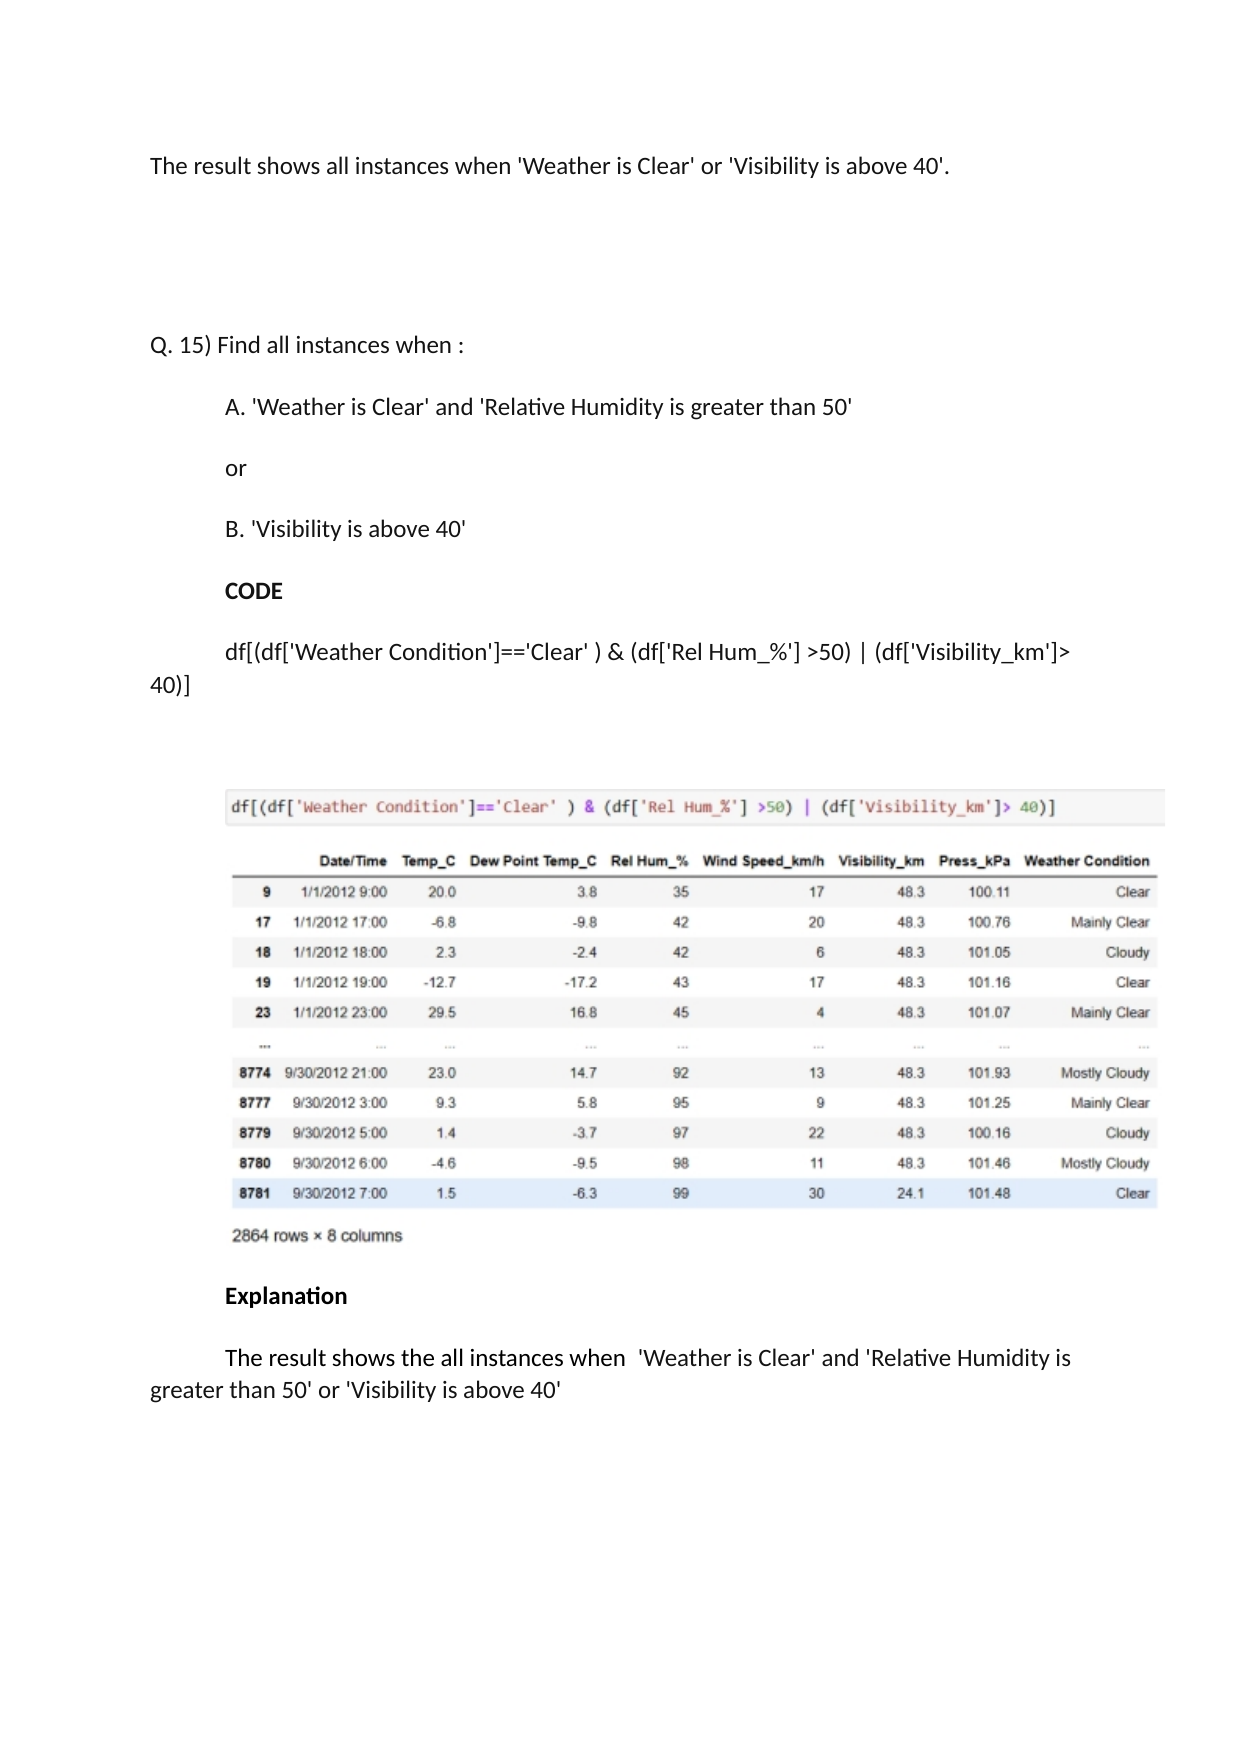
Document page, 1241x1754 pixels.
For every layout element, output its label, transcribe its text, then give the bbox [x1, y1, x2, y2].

text Q. 15) Find all instances when : [150, 329, 1090, 360]
text A. 'Weather is Clear' and 'Relative Humidity is greater than 50' [150, 391, 1090, 421]
text B. 'Visibility is above 40' [150, 513, 1090, 544]
list Explanation [225, 1280, 1090, 1311]
picture [225, 789, 1166, 1249]
text CODE [150, 575, 1090, 606]
text The result shows all instances when 'Weather is Clear' or 'Visibility is above 40'. [150, 150, 1090, 181]
text df[(df['Weather Condition']=='Clear' ) & (df['Rel Hum_%'] >50) | (df['Visibility_km']> 40)] [150, 636, 1090, 699]
text The result shows the all instances when 'Weather is Clear' and 'Relative Humidity is greater than 50' or 'Visibility is above 40' [150, 1342, 1090, 1404]
text or [150, 452, 1090, 483]
